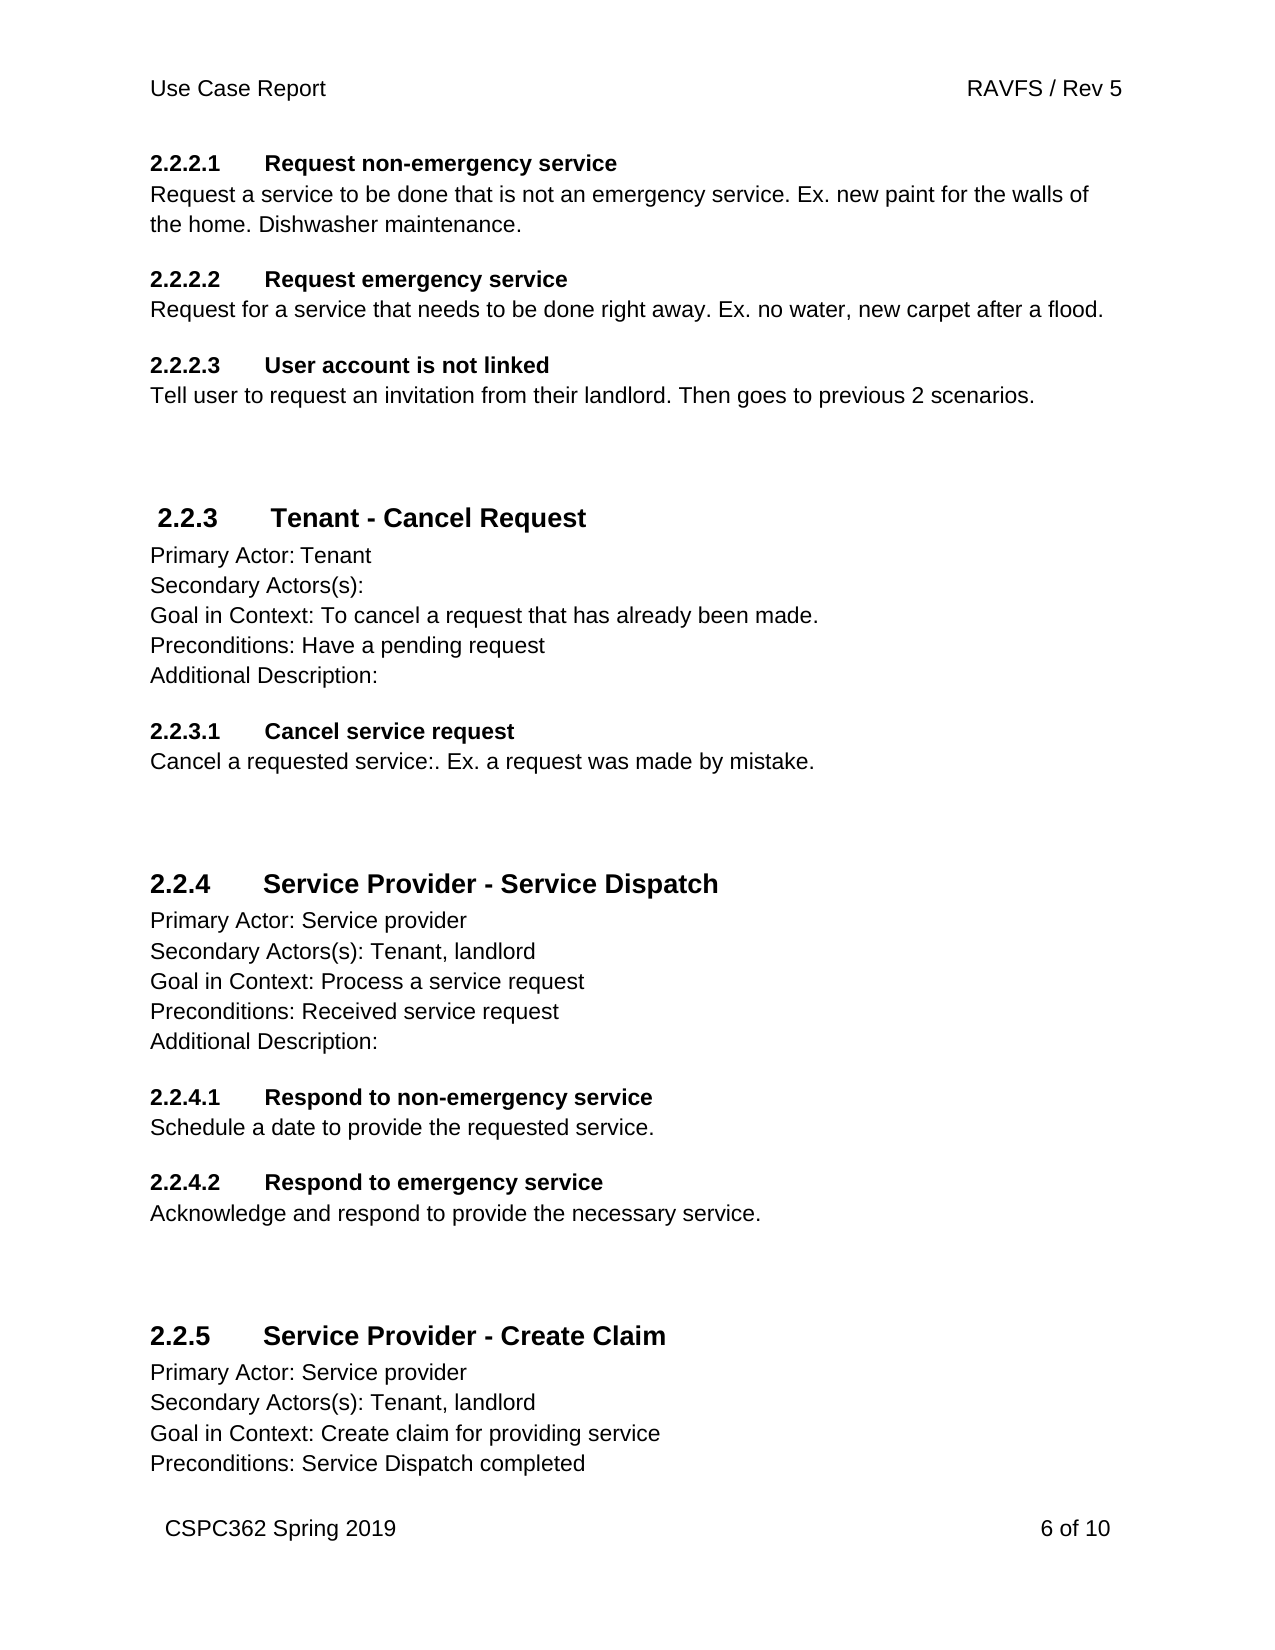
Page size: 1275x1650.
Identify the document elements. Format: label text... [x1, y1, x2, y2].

subtitle 2.2.2.1 Request non-emergency service [150, 150, 1125, 176]
subtitle 2.2.3.1 Cancel service request [150, 718, 1125, 744]
subtitle 2.2.4 Service Provider - Service Dispatch [150, 868, 1125, 899]
text Primary Actor: Tenant [150, 542, 1125, 568]
subtitle 2.2.5 Service Provider - Create Claim [150, 1319, 1125, 1351]
subtitle 2.2.4.1 Respond to non-emergency service [150, 1083, 1125, 1110]
subtitle 2.2.4.2 Respond to emergency service [150, 1169, 1125, 1196]
text Schedule a date to provide the requested service. [150, 1114, 1125, 1140]
subtitle 2.2.3 Tenant - Cancel Request [150, 502, 1125, 533]
text Secondary Actors(s): [150, 572, 1125, 598]
text Preconditions: Received service request [150, 998, 1125, 1024]
text Cancel a requested service:. Ex. a request was made by mistake. [150, 748, 1125, 774]
text Tell user to request an invitation from their landlord. Then goes to previous 2 scenarios. [150, 382, 1125, 408]
text Primary Actor: Service provider [150, 1359, 1125, 1386]
text Request a service to be done that is not an emergency service. Ex. new paint for the walls of the home. Dishwasher maintenance. [150, 181, 1125, 237]
text Secondary Actors(s): Tenant, landlord [150, 1389, 1125, 1416]
text Primary Actor: Service provider [150, 907, 1125, 934]
text Goal in Context: Create claim for providing service [150, 1419, 1125, 1446]
text Preconditions: Have a pending request [150, 632, 1125, 658]
text Additional Description: [150, 662, 1125, 689]
text Secondary Actors(s): Tenant, landlord [150, 938, 1125, 964]
text Goal in Context: Process a service request [150, 968, 1125, 994]
subtitle 2.2.2.3 User account is not linked [150, 352, 1125, 378]
text Request for a service that needs to be done right away. Ex. no water, new carpet after a flood. [150, 296, 1125, 323]
text Preconditions: Service Dispatch completed [150, 1450, 1125, 1476]
text Goal in Context: To cancel a request that has already been made. [150, 602, 1125, 628]
text Acknowledge and respond to provide the necessary service. [150, 1200, 1125, 1226]
subtitle 2.2.2.2 Request emergency service [150, 266, 1125, 292]
text Additional Description: [150, 1028, 1125, 1055]
